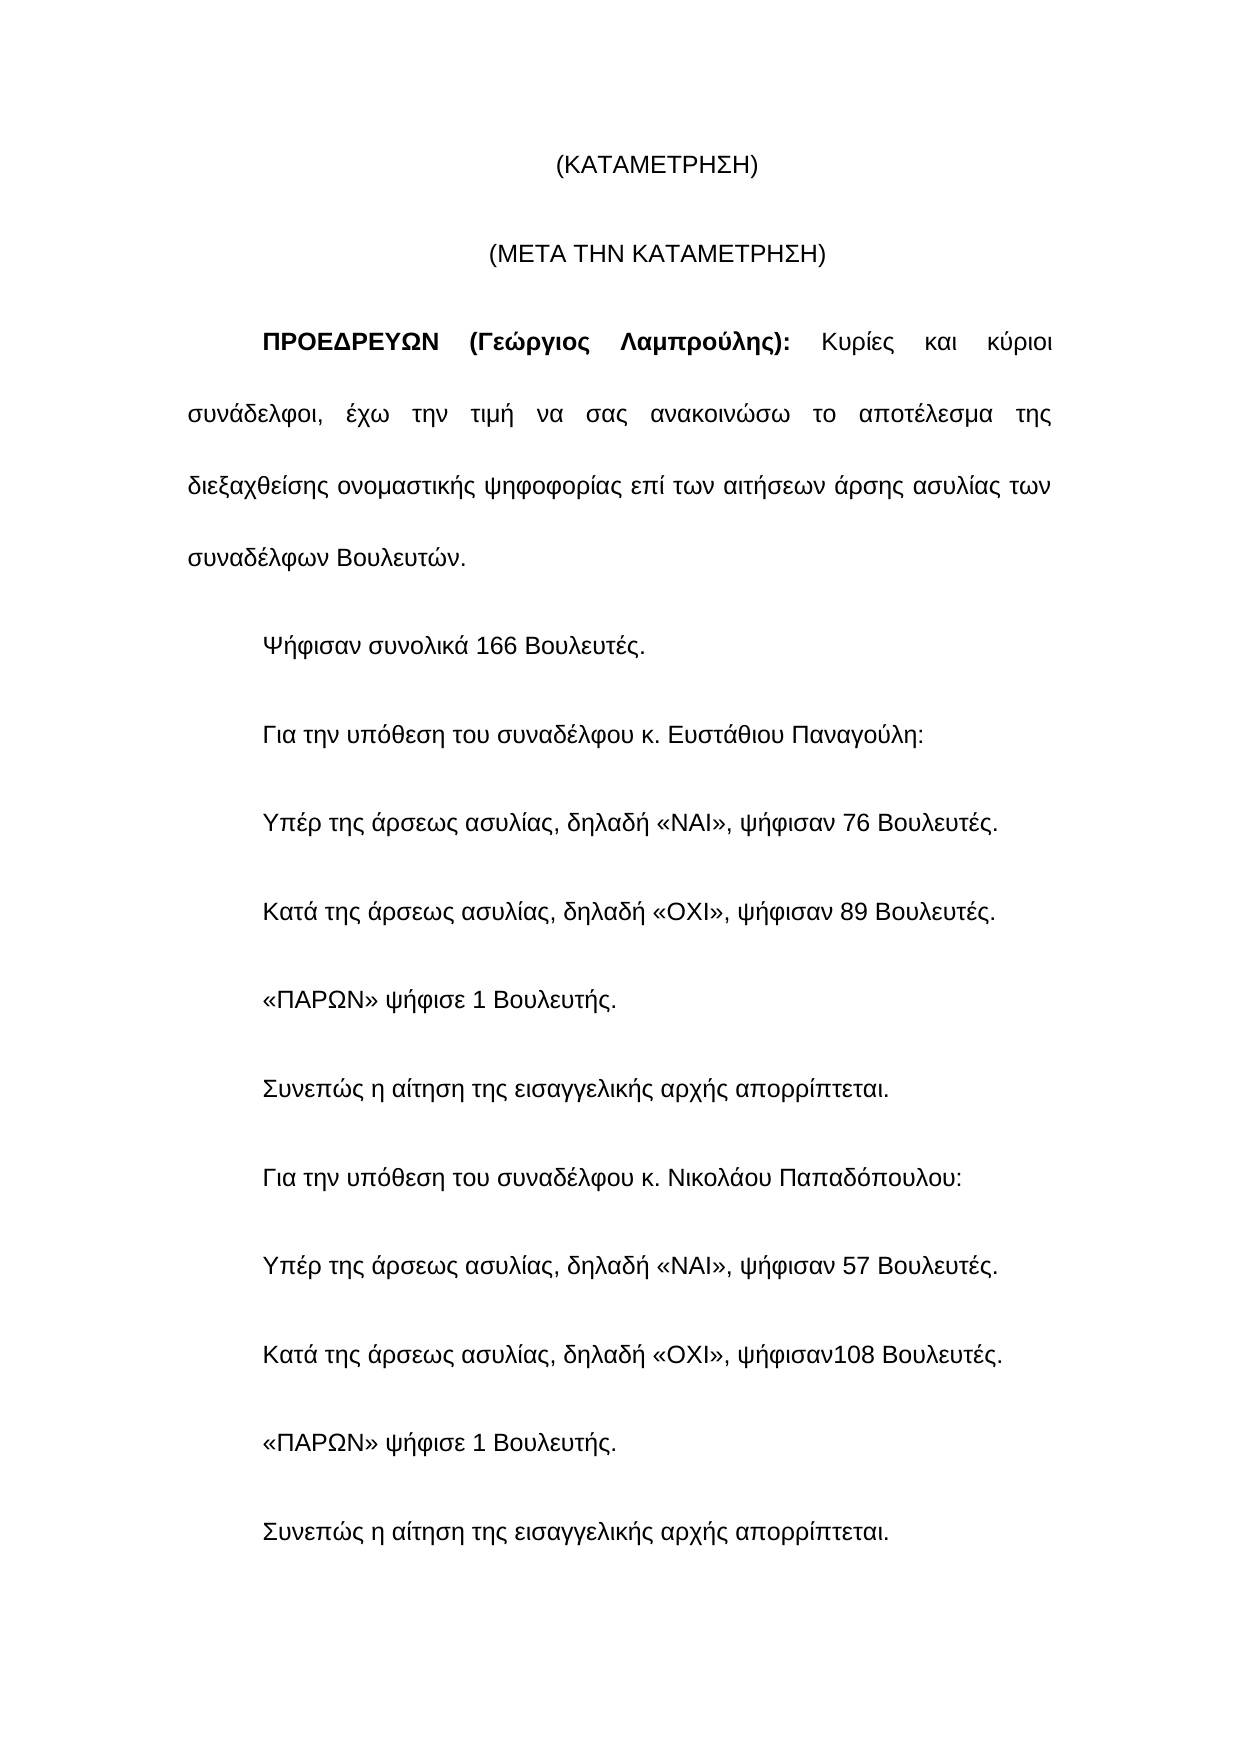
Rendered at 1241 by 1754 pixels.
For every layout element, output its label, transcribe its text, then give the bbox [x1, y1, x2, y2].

text Υπέρ της άρσεως ασυλίας, δηλαδή «ΝΑΙ», ψήφισαν 57 Βουλευτές. [187, 1251, 1053, 1280]
text Συνεπώς η αίτηση της εισαγγελικής αρχής απορρίπτεται. [187, 1074, 1053, 1103]
text «ΠΑΡΩΝ» ψήφισε 1 Βουλευτής. [187, 1428, 1053, 1457]
text (ΚΑΤΑΜΕΤΡΗΣΗ) [187, 150, 1053, 179]
text ΠΡΟΕΔΡΕΥΩΝ (Γεώργιος Λαμπρούλης): Κυρίες και κύριοι συνάδελφοι, έχω την τιμή να σας ανακοινώσω το αποτέλεσμα της διεξαχθείσης ονομαστικής ψηφοφορίας επί των αιτήσεων άρσης ασυλίας των συναδέλφων Βουλευτών. [187, 327, 1053, 571]
text Υπέρ της άρσεως ασυλίας, δηλαδή «ΝΑΙ», ψήφισαν 76 Βουλευτές. [187, 808, 1053, 837]
text Κατά της άρσεως ασυλίας, δηλαδή «ΟΧΙ», ψήφισαν 89 Βουλευτές. [187, 897, 1053, 926]
text Ψήφισαν συνολικά 166 Βουλευτές. [187, 631, 1053, 660]
text Συνεπώς η αίτηση της εισαγγελικής αρχής απορρίπτεται. [187, 1517, 1053, 1545]
text (ΜΕΤΑ ΤΗΝ ΚΑΤΑΜΕΤΡΗΣΗ) [187, 238, 1053, 267]
text «ΠΑΡΩΝ» ψήφισε 1 Βουλευτής. [187, 985, 1053, 1014]
text Κατά της άρσεως ασυλίας, δηλαδή «ΟΧΙ», ψήφισαν108 Βουλευτές. [187, 1339, 1053, 1368]
text Για την υπόθεση του συναδέλφου κ. Ευστάθιου Παναγούλη: [187, 720, 1053, 748]
text Για την υπόθεση του συναδέλφου κ. Νικολάου Παπαδόπουλου: [187, 1162, 1053, 1191]
